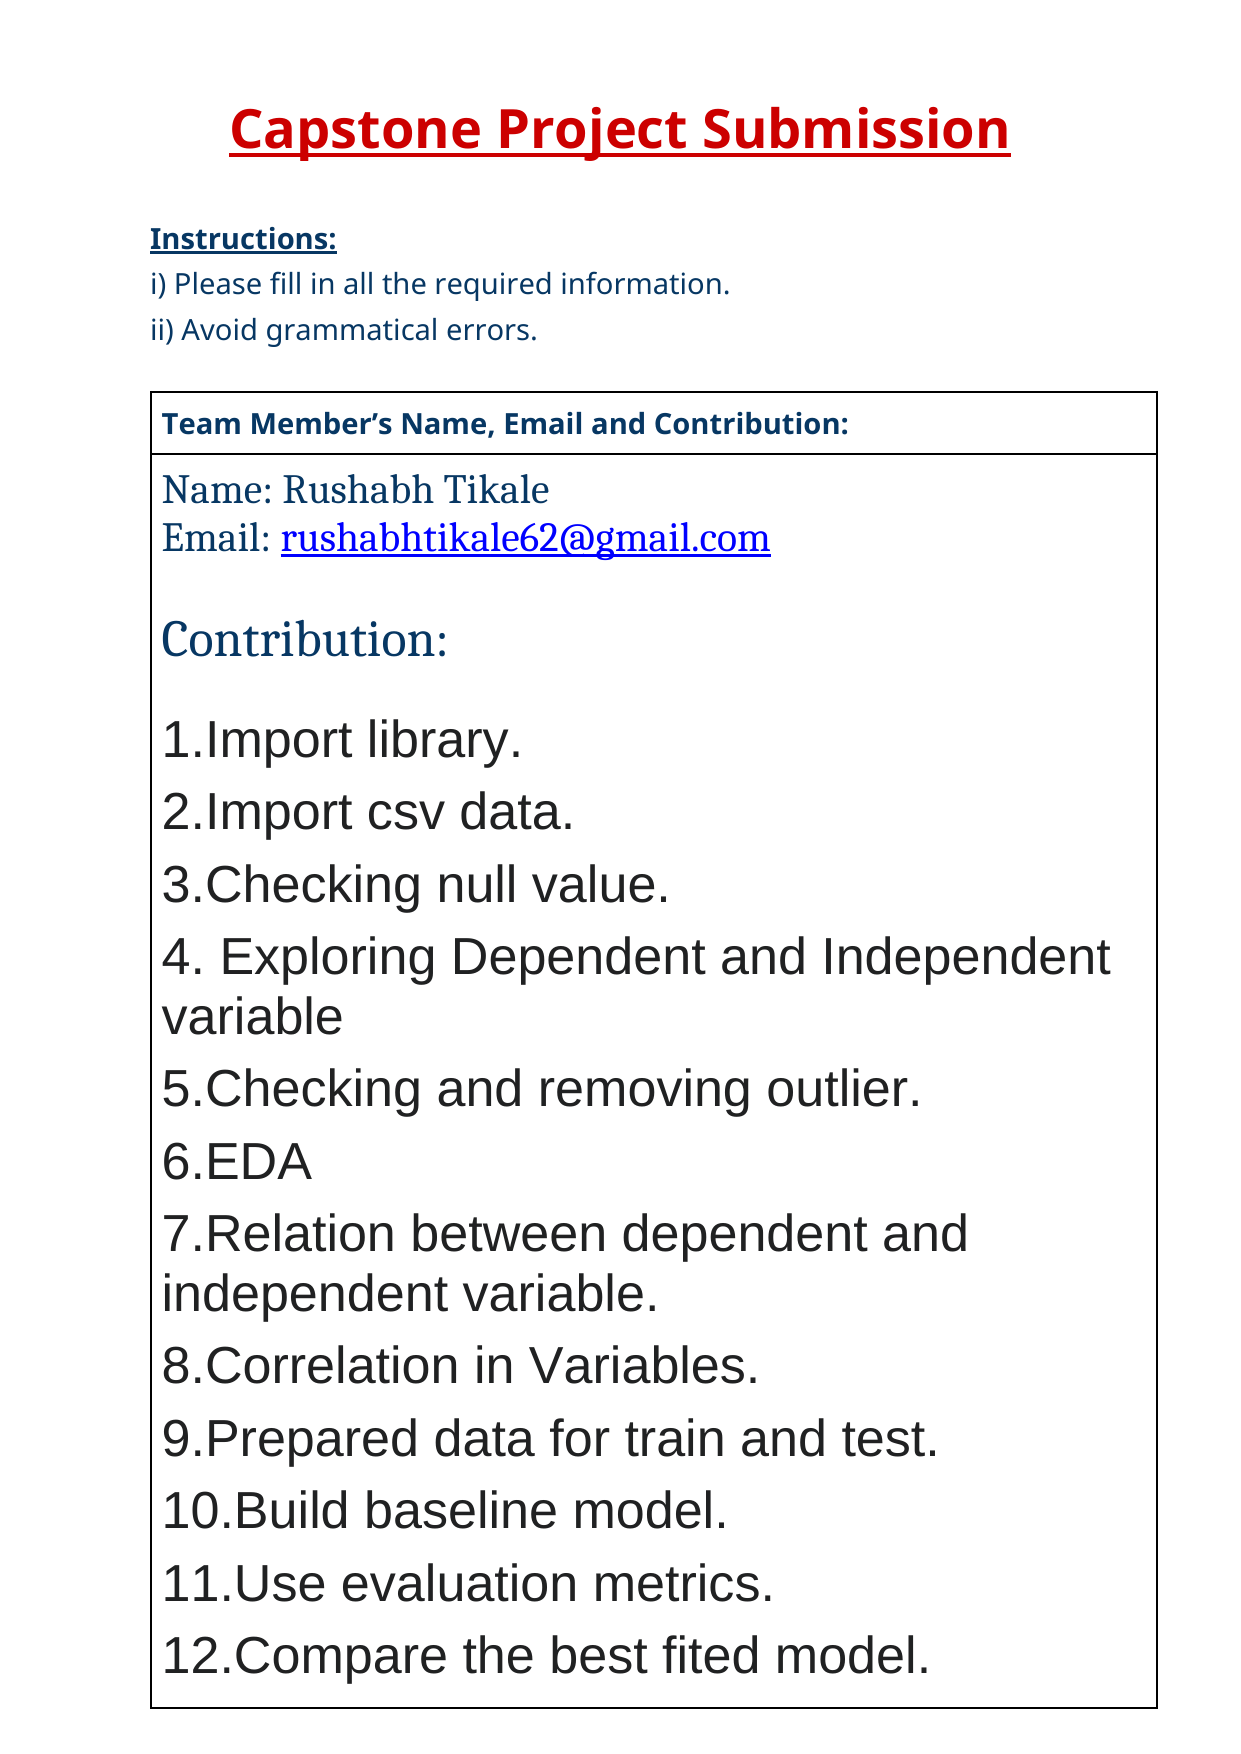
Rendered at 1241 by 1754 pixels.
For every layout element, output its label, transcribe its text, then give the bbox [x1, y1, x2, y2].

table_header Team Member’s Name, Email and Contribution: [152, 393, 1156, 453]
text Instructions: [150, 218, 1090, 258]
text ii) Avoid grammatical errors. [150, 309, 1090, 349]
title Capstone Project Submission [150, 91, 1090, 165]
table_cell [152, 455, 1156, 1707]
text i) Please fill in all the required information. [150, 263, 1090, 303]
